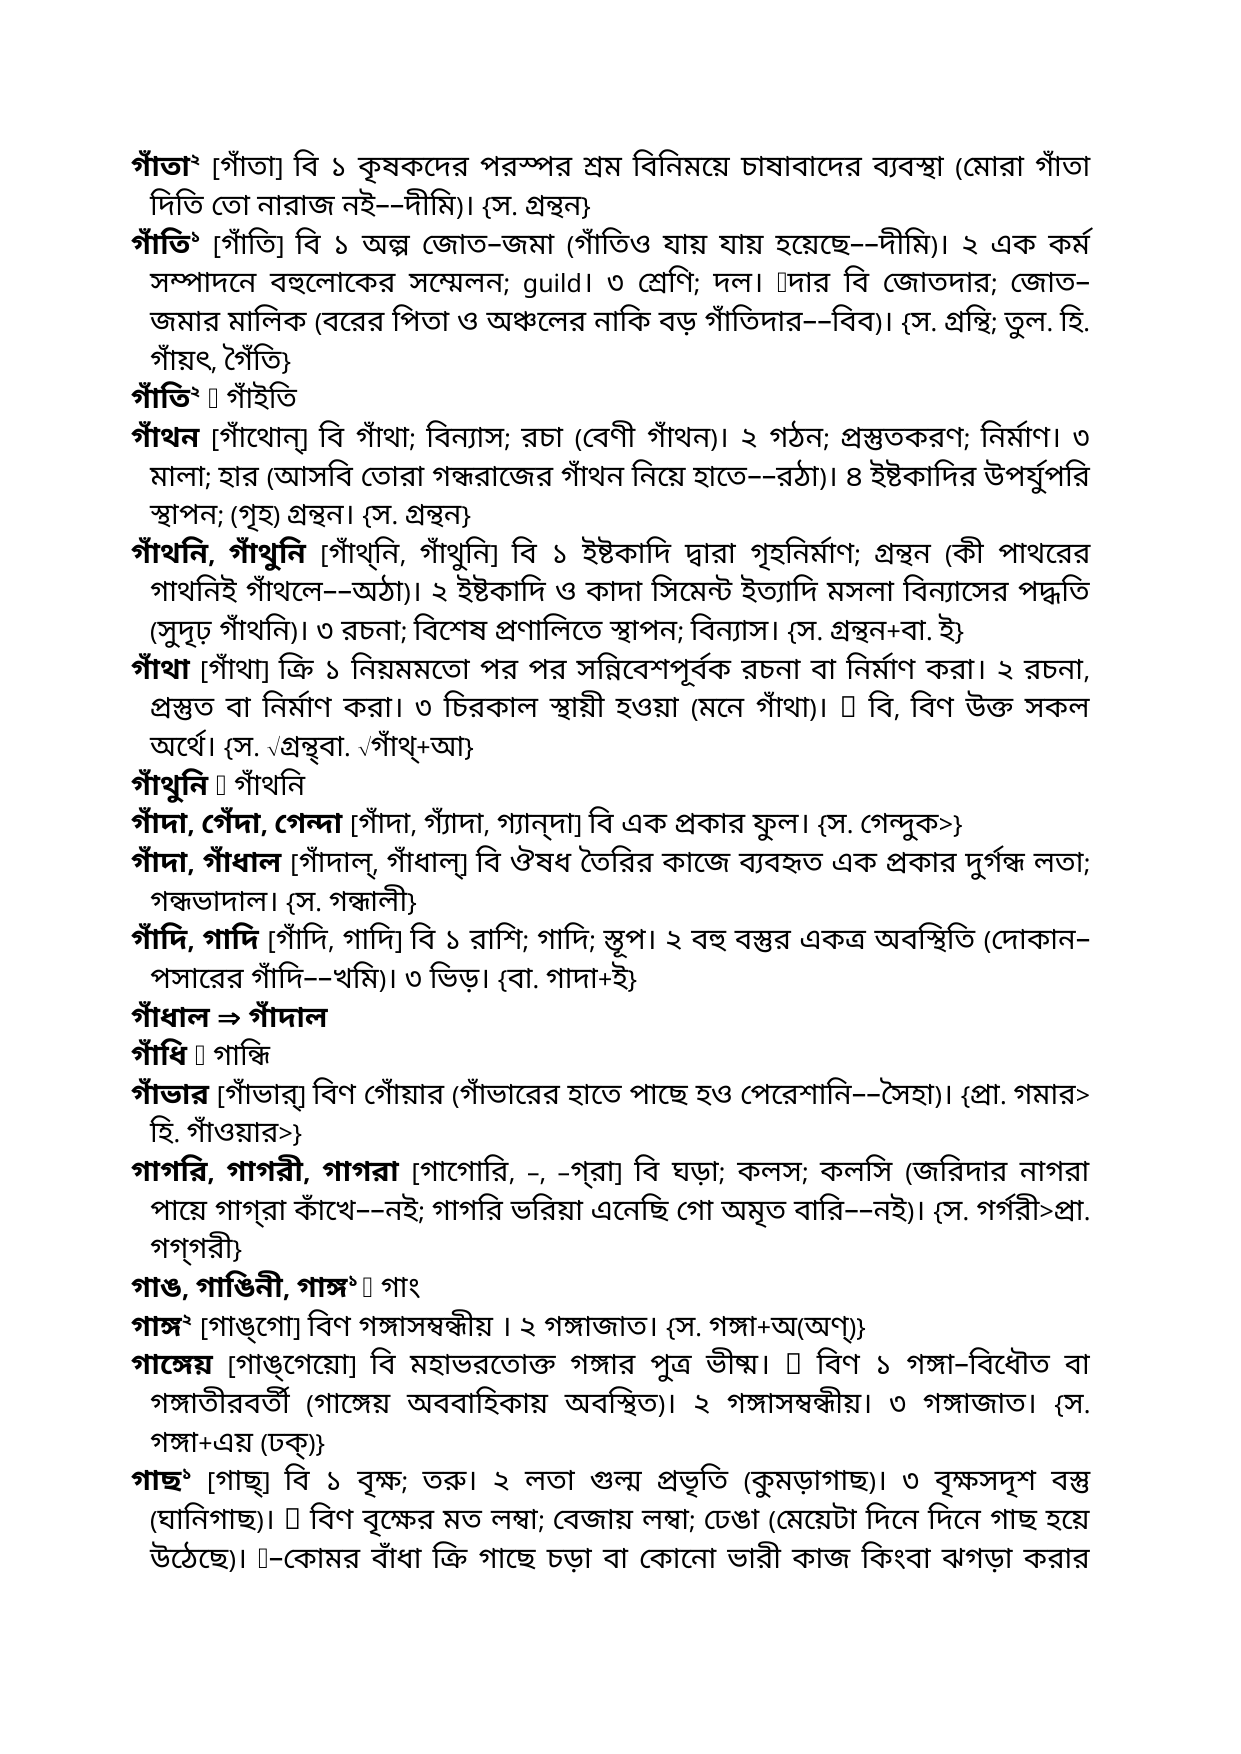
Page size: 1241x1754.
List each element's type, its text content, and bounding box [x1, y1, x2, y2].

text গাঁথুনি গাঁথনি [131, 768, 1090, 807]
text গাঁভার [গাঁভার্‌] বিণ গোঁয়ার (গাঁভারের হাতে পাছে হও পেরেশানি––সৈহা)। {প্রা. গমার> হি. গাঁওয়ার>} [131, 1077, 1090, 1155]
text গাঁধি গান্ধি [131, 1039, 1090, 1077]
text গাগরি, গাগরী, গাগরা [গাগোরি, –, –গ্‌রা] বি ঘড়া; কলস; কলসি (জরিদার নাগরা পায়ে গাগ্‌রা কাঁখে––নই; গাগরি ভরিয়া এনেছি গো অমৃত বারি––নই)। {স. গর্গরী>প্রা. গগ্‌গরী} [131, 1155, 1090, 1271]
text গাঙ্গেয় [গাঙ্‌গেয়ো] বি মহাভরতোক্ত গঙ্গার পুত্র ভীষ্ম। বিণ ১ গঙ্গা–বিধৌত বা গঙ্গাতীরবর্তী (গাঙ্গেয় অববাহিকায় অবস্থিত)। ২ গঙ্গাসম্বন্ধীয়। ৩ গঙ্গাজাত। {স. গঙ্গা+এয় (ঢক্‌)} [131, 1348, 1090, 1464]
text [131, 1464, 1090, 1580]
text গাঁথন [গাঁথোন্‌] বি গাঁথা; বিন্যাস; রচা (বেণী গাঁথন)। ২ গঠন; প্রস্তুতকরণ; নির্মাণ। ৩ মালা; হার (আসবি তোরা গন্ধরাজের গাঁথন নিয়ে হাতে––রঠা)। ৪ ইষ্টকাদির উপর্যুপরি স্থাপন; (গৃহ) গ্রন্থন। {স. গ্রন্থন} [131, 421, 1090, 536]
text গাঁদা, গেঁদা, গেন্দা [গাঁদা, গ্যাঁদা, গ্যান্‌দা] বি এক প্রকার ফুল। {স. গেন্দুক>} [131, 807, 1090, 846]
text গাঁতি২ গাঁইতি [131, 382, 1090, 421]
text গাঁদি, গাদি [গাঁদি, গাদি] বি ১ রাশি; গাদি; স্তূপ। ২ বহু বস্তুর একত্র অবস্থিতি (দোকান–পসারের গাঁদি––খমি)। ৩ ভিড়। {বা. গাদা+ই} [131, 923, 1090, 1000]
text গাঁধাল গাঁদাল [131, 1000, 1090, 1039]
text গাঙ, গাঙিনী, গাঙ্গ১ গাং [131, 1271, 1090, 1309]
text গাঁতা২ [গাঁতা] বি ১ কৃষকদের পরস্পর শ্রম বিনিময়ে চাষাবাদের ব্যবস্থা (মোরা গাঁতা দিতি তো নারাজ নই––দীমি)। {স. গ্রন্থন} [131, 150, 1090, 227]
text গাঙ্গ২ [গাঙ্‌গো] বিণ গঙ্গাসম্বন্ধীয় । ২ গঙ্গাজাত। {স. গঙ্গা+অ(অণ্)} [131, 1309, 1090, 1348]
text গাঁতি১ [গাঁতি] বি ১ অল্প জোত–জমা (গাঁতিও যায় যায় হয়েছে––দীমি)। ২ এক কর্ম সম্পাদনে বহুলোকের সম্মেলন; guild। ৩ শ্রেণি; দল। দার বি জোতদার; জোত–জমার মালিক (বরের পিতা ও অঞ্চলের নাকি বড় গাঁতিদার––বিব)। {স. গ্রন্থি; তুল. হি. গাঁয়ৎ, গৈঁতি} [131, 227, 1090, 382]
text গাঁথনি, গাঁথুনি [গাঁথ্‌নি, গাঁথুনি] বি ১ ইষ্টকাদি দ্বারা গৃহনির্মাণ; গ্রন্থন (কী পাথরের গাথনিই গাঁথলে––অঠা)। ২ ইষ্টকাদি ও কাদা সিমেন্ট ইত্যাদি মসলা বিন্যাসের পদ্ধতি (সুদৃঢ় গাঁথনি)। ৩ রচনা; বিশেষ প্রণালিতে স্থাপন; বিন্যাস। {স. গ্রন্থন+বা. ই} [131, 536, 1090, 652]
text গাঁদা, গাঁধাল [গাঁদাল্‌, গাঁধাল্‌] বি ঔষধ তৈরির কাজে ব্যবহৃত এক প্রকার দুর্গন্ধ লতা; গন্ধভাদাল। {স. গন্ধালী} [131, 846, 1090, 923]
text গাঁথা [গাঁথা] ক্রি ১ নিয়মমতো পর পর সন্নিবেশপূর্বক রচনা বা নির্মাণ করা। ২ রচনা, প্রস্তুত বা নির্মাণ করা। ৩ চিরকাল স্থায়ী হওয়া (মনে গাঁথা)। বি, বিণ উক্ত সকল অর্থে। {স. গ্রন্থ্‌বা. গাঁথ্‌+আ} [131, 652, 1090, 768]
